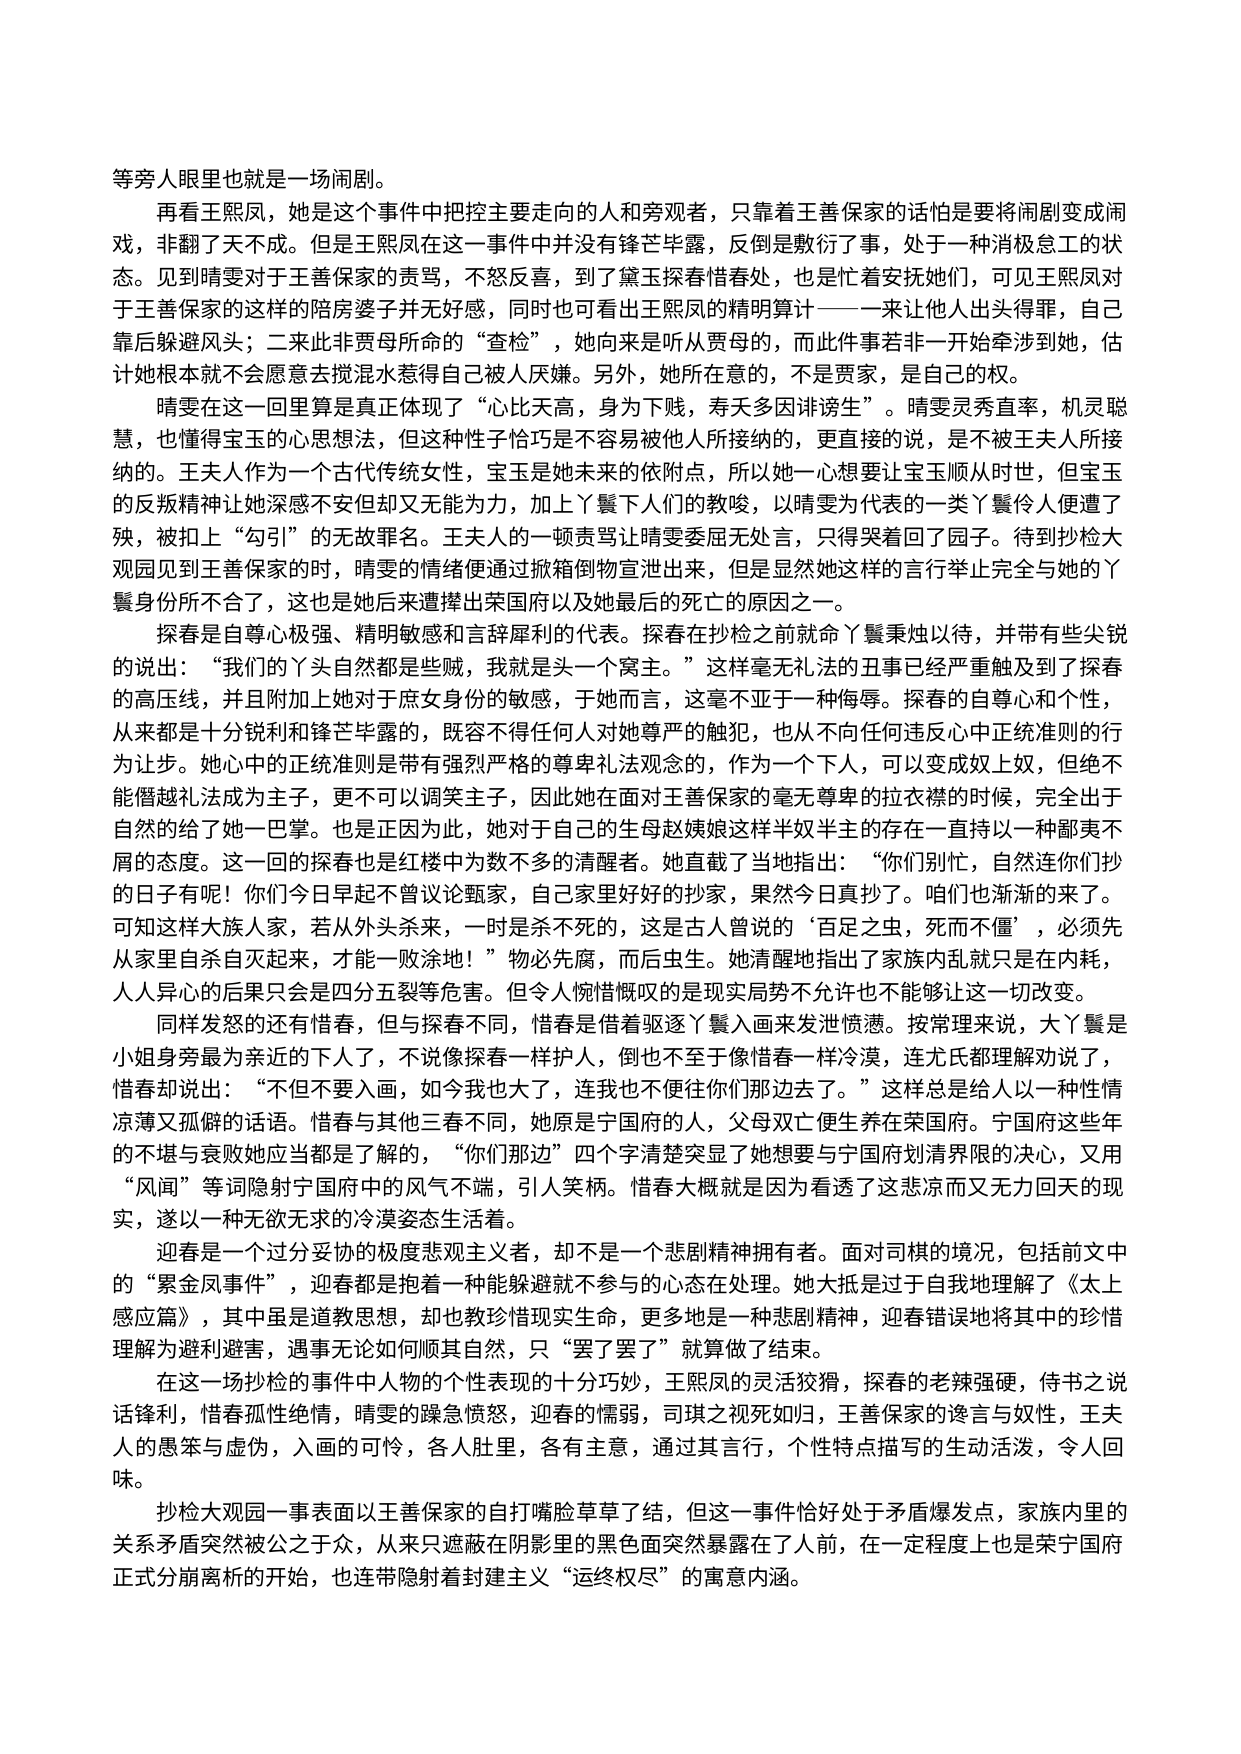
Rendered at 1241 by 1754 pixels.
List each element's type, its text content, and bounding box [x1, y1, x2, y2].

text 迎春是一个过分妥协的极度悲观主义者，却不是一个悲剧精神拥有者。面对司棋的境况，包括前文中的“累金凤事件”，迎春都是抱着一种能躲避就不参与的心态在处理。她大抵是过于自我地理解了《太上感应篇》，其中虽是道教思想，却也教珍惜现实生命，更多地是一种悲剧精神，迎春错误地将其中的珍惜理解为避利避害，遇事无论如何顺其自然，只“罢了罢了”就算做了结束。 [112, 1234, 1128, 1364]
text 同样发怒的还有惜春，但与探春不同，惜春是借着驱逐丫鬟入画来发泄愤懑。按常理来说，大丫鬟是小姐身旁最为亲近的下人了，不说像探春一样护人，倒也不至于像惜春一样冷漠，连尤氏都理解劝说了，惜春却说出：“不但不要入画，如今我也大了，连我也不便往你们那边去了。”这样总是给人以一种性情凉薄又孤僻的话语。惜春与其他三春不同，她原是宁国府的人，父母双亡便生养在荣国府。宁国府这些年的不堪与衰败她应当都是了解的，“你们那边”四个字清楚突显了她想要与宁国府划清界限的决心，又用“风闻”等词隐射宁国府中的风气不端，引人笑柄。惜春大概就是因为看透了这悲凉而又无力回天的现实，遂以一种无欲无求的冷漠姿态生活着。 [112, 1007, 1128, 1234]
text 再看王熙凤，她是这个事件中把控主要走向的人和旁观者，只靠着王善保家的话怕是要将闹剧变成闹戏，非翻了天不成。但是王熙凤在这一事件中并没有锋芒毕露，反倒是敷衍了事，处于一种消极怠工的状态。见到晴雯对于王善保家的责骂，不怒反喜，到了黛玉探春惜春处，也是忙着安抚她们，可见王熙凤对于王善保家的这样的陪房婆子并无好感，同时也可看出王熙凤的精明算计——一来让他人出头得罪，自己靠后躲避风头；二来此非贾母所命的“查检”，她向来是听从贾母的，而此件事若非一开始牵涉到她，估计她根本就不会愿意去搅混水惹得自己被人厌嫌。另外，她所在意的，不是贾家，是自己的权。 [112, 194, 1128, 389]
text 探春是自尊心极强、精明敏感和言辞犀利的代表。探春在抄检之前就命丫鬟秉烛以待，并带有些尖锐的说出：“我们的丫头自然都是些贼，我就是头一个窝主。”这样毫无礼法的丑事已经严重触及到了探春的高压线，并且附加上她对于庶女身份的敏感，于她而言，这毫不亚于一种侮辱。探春的自尊心和个性，从来都是十分锐利和锋芒毕露的，既容不得任何人对她尊严的触犯，也从不向任何违反心中正统准则的行为让步。她心中的正统准则是带有强烈严格的尊卑礼法观念的，作为一个下人，可以变成奴上奴，但绝不能僭越礼法成为主子，更不可以调笑主子，因此她在面对王善保家的毫无尊卑的拉衣襟的时候，完全出于自然的给了她一巴掌。也是正因为此，她对于自己的生母赵姨娘这样半奴半主的存在一直持以一种鄙夷不屑的态度。这一回的探春也是红楼中为数不多的清醒者。她直截了当地指出：“你们别忙，自然连你们抄的日子有呢！你们今日早起不曾议论甄家，自己家里好好的抄家，果然今日真抄了。咱们也渐渐的来了。可知这样大族人家，若从外头杀来，一时是杀不死的，这是古人曾说的‘百足之虫，死而不僵’，必须先从家里自杀自灭起来，才能一败涂地！”物必先腐，而后虫生。她清醒地指出了家族内乱就只是在内耗，人人异心的后果只会是四分五裂等危害。但令人惋惜慨叹的是现实局势不允许也不能够让这一切改变。 [112, 617, 1128, 1007]
text 在这一场抄检的事件中人物的个性表现的十分巧妙，王熙凤的灵活狡猾，探春的老辣强硬，侍书之说话锋利，惜春孤性绝情，晴雯的躁急愤怒，迎春的懦弱，司琪之视死如归，王善保家的谗言与奴性，王夫人的愚笨与虚伪，入画的可怜，各人肚里，各有主意，通过其言行，个性特点描写的生动活泼，令人回味。 [112, 1364, 1128, 1494]
text 晴雯在这一回里算是真正体现了“心比天高，身为下贱，寿夭多因诽谤生”。晴雯灵秀直率，机灵聪慧，也懂得宝玉的心思想法，但这种性子恰巧是不容易被他人所接纳的，更直接的说，是不被王夫人所接纳的。王夫人作为一个古代传统女性，宝玉是她未来的依附点，所以她一心想要让宝玉顺从时世，但宝玉的反叛精神让她深感不安但却又无能为力，加上丫鬟下人们的教唆，以晴雯为代表的一类丫鬟伶人便遭了殃，被扣上“勾引”的无故罪名。王夫人的一顿责骂让晴雯委屈无处言，只得哭着回了园子。待到抄检大观园见到王善保家的时，晴雯的情绪便通过掀箱倒物宣泄出来，但是显然她这样的言行举止完全与她的丫鬟身份所不合了，这也是她后来遭撵出荣国府以及她最后的死亡的原因之一。 [112, 389, 1128, 617]
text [112, 162, 1128, 194]
text 抄检大观园一事表面以王善保家的自打嘴脸草草了结，但这一事件恰好处于矛盾爆发点，家族内里的关系矛盾突然被公之于众，从来只遮蔽在阴影里的黑色面突然暴露在了人前，在一定程度上也是荣宁国府正式分崩离析的开始，也连带隐射着封建主义“运终权尽”的寓意内涵。 [112, 1494, 1128, 1592]
